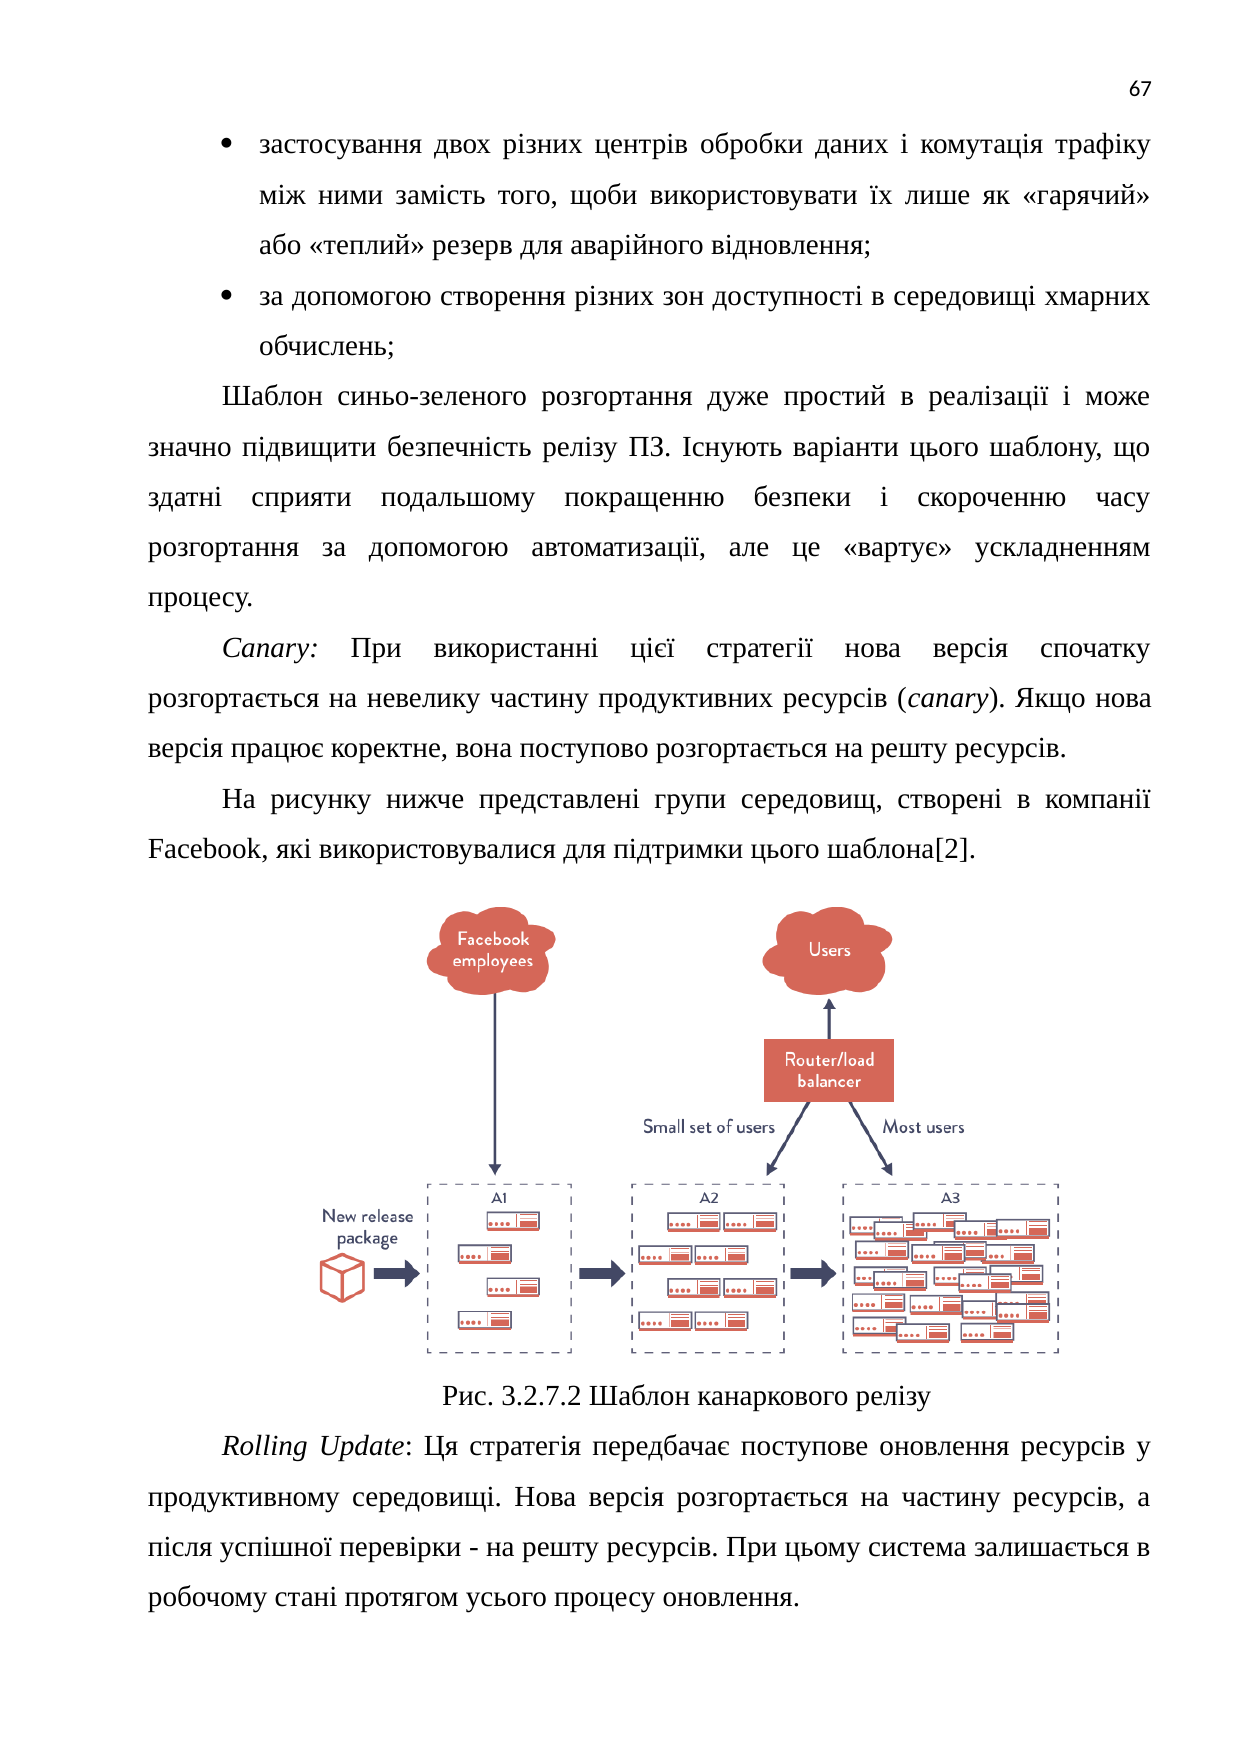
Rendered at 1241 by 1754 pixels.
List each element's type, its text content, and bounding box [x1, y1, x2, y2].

list застосування двох різних центрів обробки даних і комутація трафіку між ними замість того, щоби використовувати їх лише як «гарячий» або «теплий» резерв для аварійного відновлення; [221, 127, 1152, 261]
text Рис. 3.2.7.2 Шаблон канаркового релізу [148, 1378, 1152, 1412]
text Rolling Update: Ця стратегія передбачає поступове оновлення ресурсів у продуктивному середовищі. Нова версія розгортається на частину ресурсів, а після успішної перевірки - на решту ресурсів. При цьому система залишається в робочому стані протягом усього процесу оновлення. [148, 1428, 1152, 1613]
text Canary: При використанні цієї стратегії нова версія спочатку розгортається на невелику частину продуктивних ресурсів (canary). Якщо нова версія працює коректне, вона поступово розгортається на решту ресурсів. [148, 630, 1152, 764]
picture [296, 881, 1077, 1362]
list за допомогою створення різних зон доступності в середовищі хмарних обчислень; [221, 278, 1152, 362]
text На рисунку нижче представлені групи середовищ, створені в компанії Facebook, які використовувалися для підтримки цього шаблона[2]. [148, 781, 1152, 865]
text Шаблон синьо-зеленого розгортання дуже простий в реалізації і може значно підвищити безпечність релізу ПЗ. Існують варіанти цього шаблону, що здатні сприяти подальшому покращенню безпеки і скороченню часу розгортання за допомогою автоматизації, але це «вартує» ускладненням процесу. [148, 378, 1152, 613]
